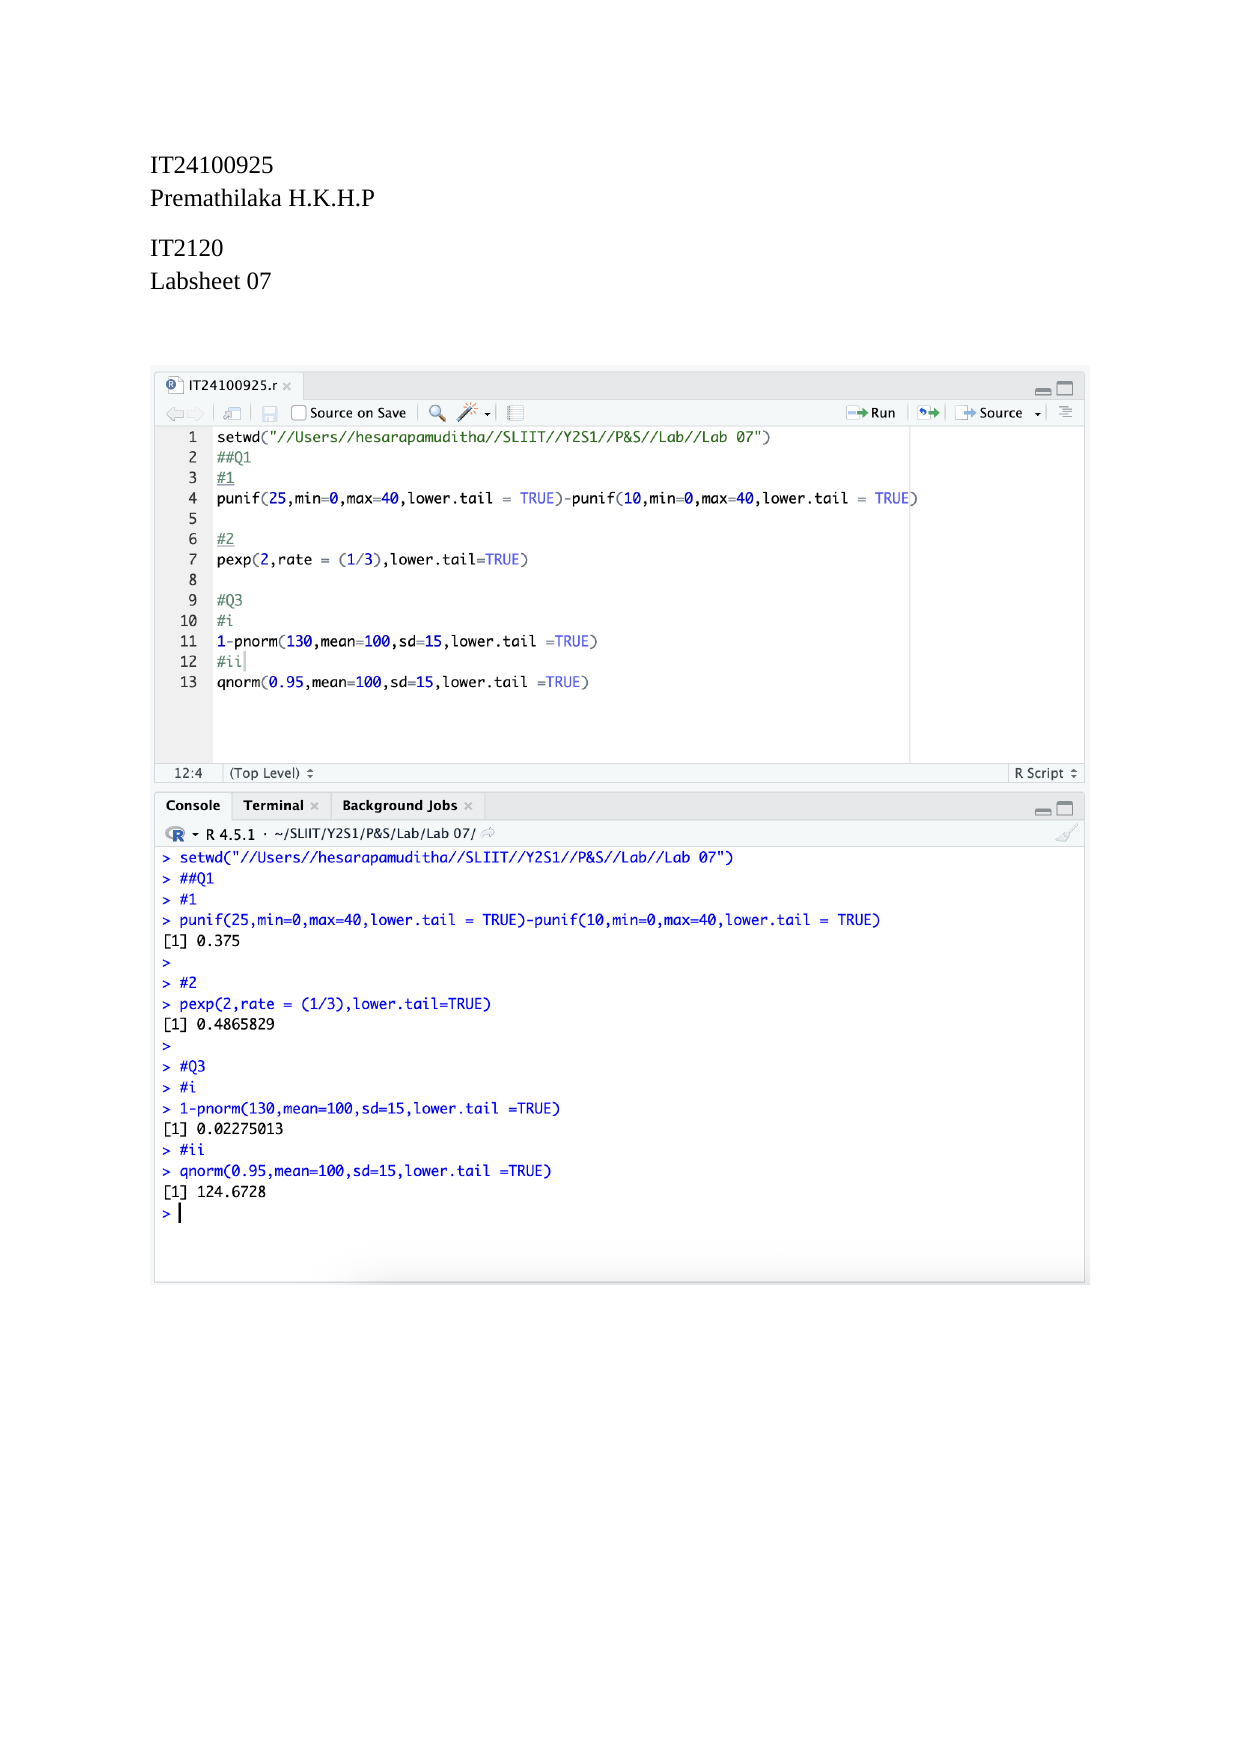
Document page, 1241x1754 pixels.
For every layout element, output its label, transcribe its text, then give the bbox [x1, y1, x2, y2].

picture [150, 365, 1091, 1285]
text IT24100925 Premathilaka H.K.H.P [150, 150, 1090, 212]
text IT2120 Labsheet 07 [150, 233, 1090, 294]
